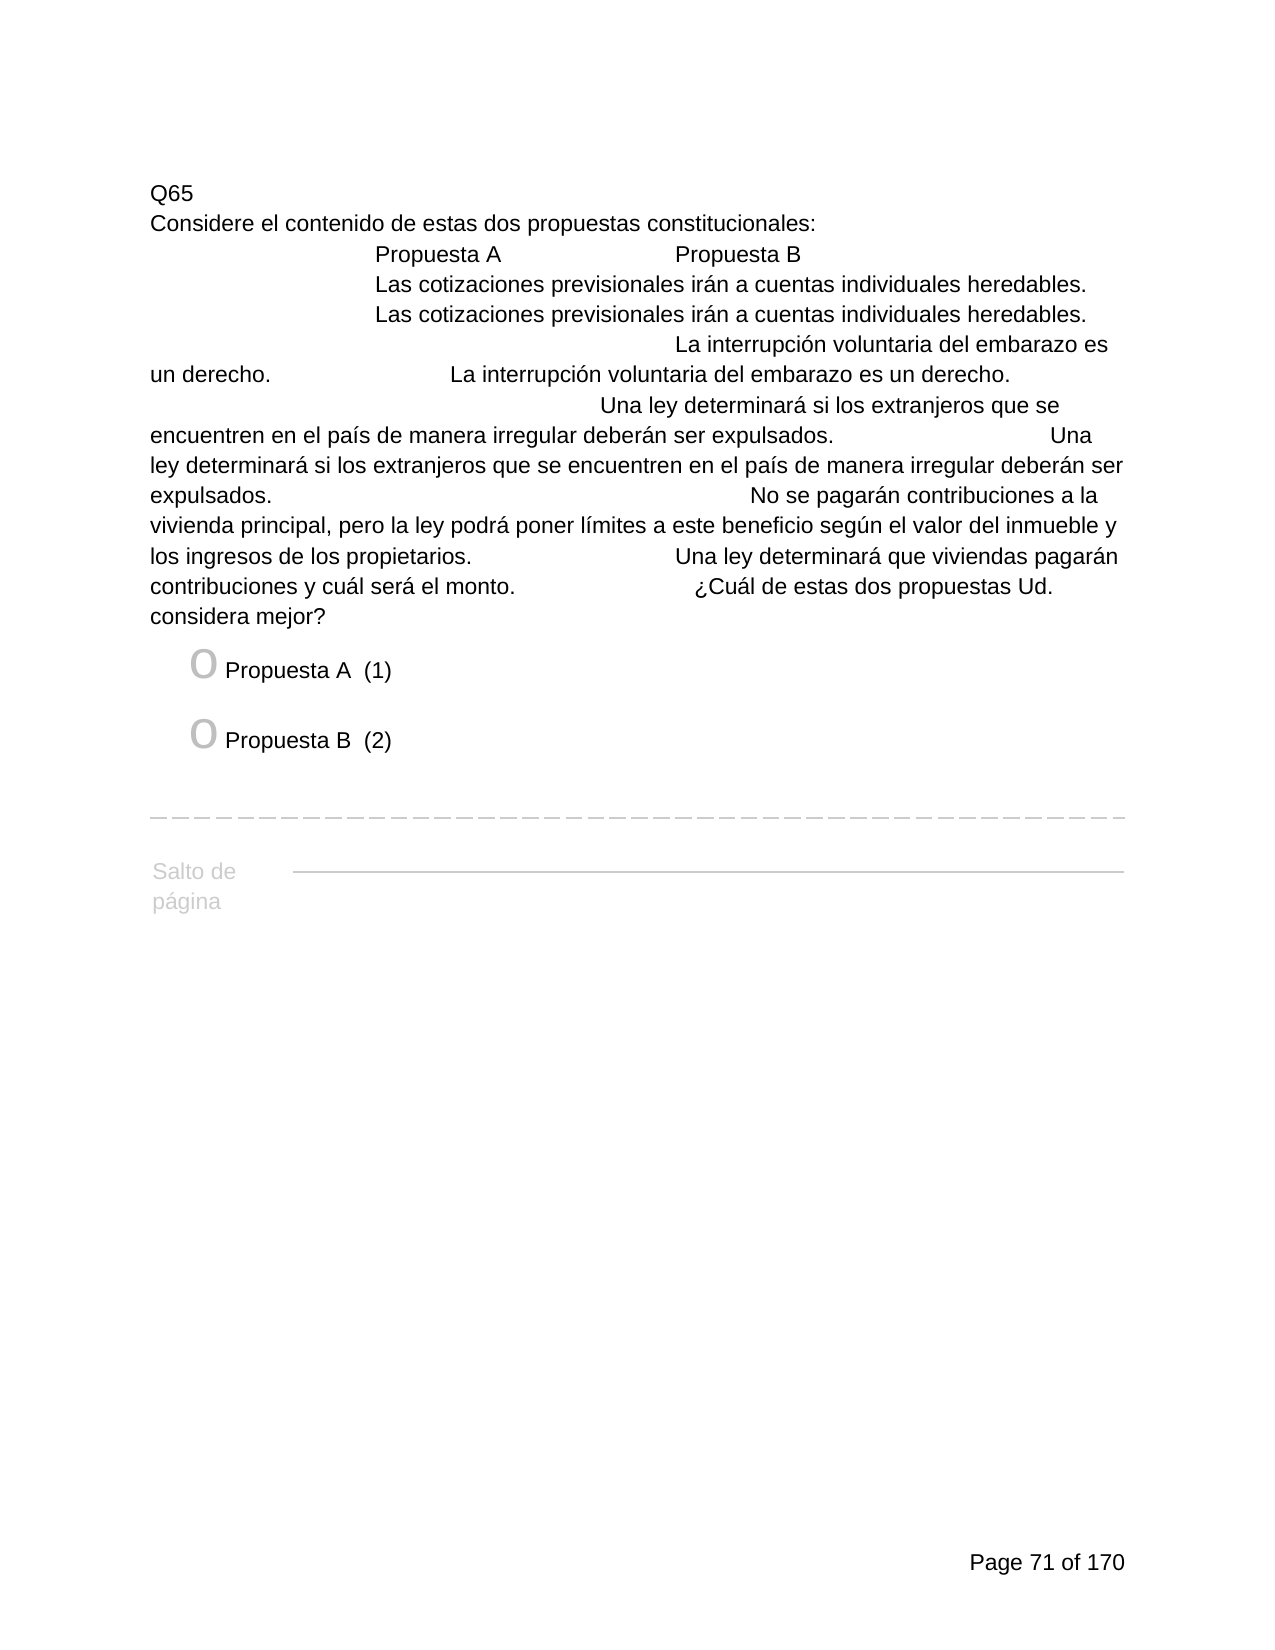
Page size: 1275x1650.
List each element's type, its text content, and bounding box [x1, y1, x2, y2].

table_header Salto de página [151, 858, 292, 918]
list Propuesta A (1) [187, 633, 1125, 695]
table_header [292, 858, 1125, 918]
list Propuesta B (2) [187, 704, 1125, 765]
text Q65 Considere el contenido de estas dos propuestas constitucionales: Propuesta A Propuesta B Las cotizaciones previsionales irán a cuentas individuales heredables. Las cotizaciones previsionales irán a cuentas individuales heredables. La interrupción voluntaria del embarazo es un derecho. La interrupción voluntaria del embarazo es un derecho. Una ley determinará si los extranjeros que se encuentren en el país de manera irregular deberán ser expulsados. Una ley determinará si los extranjeros que se encuentren en el país de manera irregular deberán ser expulsados. No se pagarán contribuciones a la vivienda principal, pero la ley podrá poner límites a este beneficio según el valor del inmueble y los ingresos de los propietarios. Una ley determinará que viviendas pagarán contribuciones y cuál será el monto. ¿Cuál de estas dos propuestas Ud. considera mejor? [150, 180, 1125, 629]
